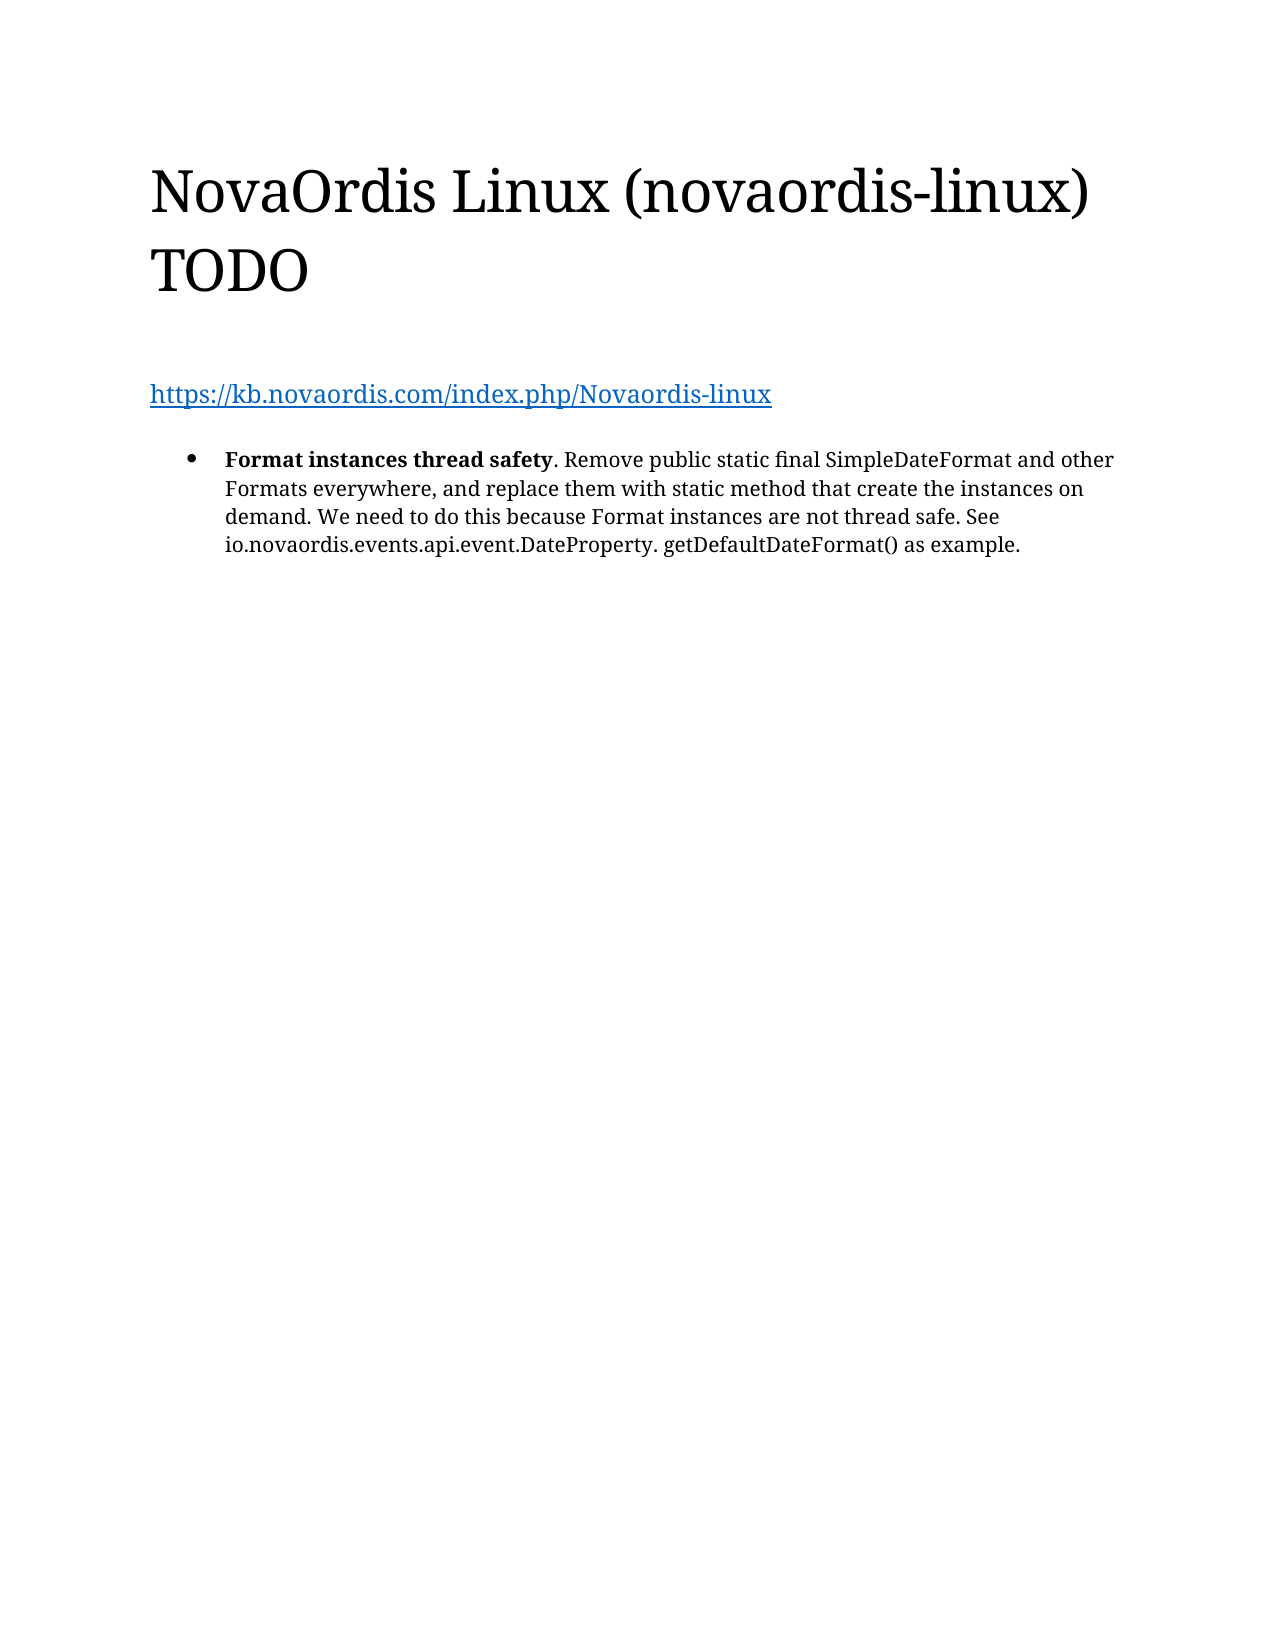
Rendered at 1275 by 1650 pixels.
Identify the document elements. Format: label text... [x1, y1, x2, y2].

text https://kb.novaordis.com/index.php/Novaordis-linux [150, 377, 1125, 411]
title NovaOrdis Linux (novaordis-linux) TODO [150, 150, 1125, 309]
list Format instances thread safety. Remove public static final SimpleDateFormat and other Formats everywhere, and replace them with static method that create the instances on demand. We need to do this because Format instances are not thread safe. See io.novaordis.events.api.event.DateProperty. getDefaultDateFormat() as example. [187, 445, 1125, 559]
